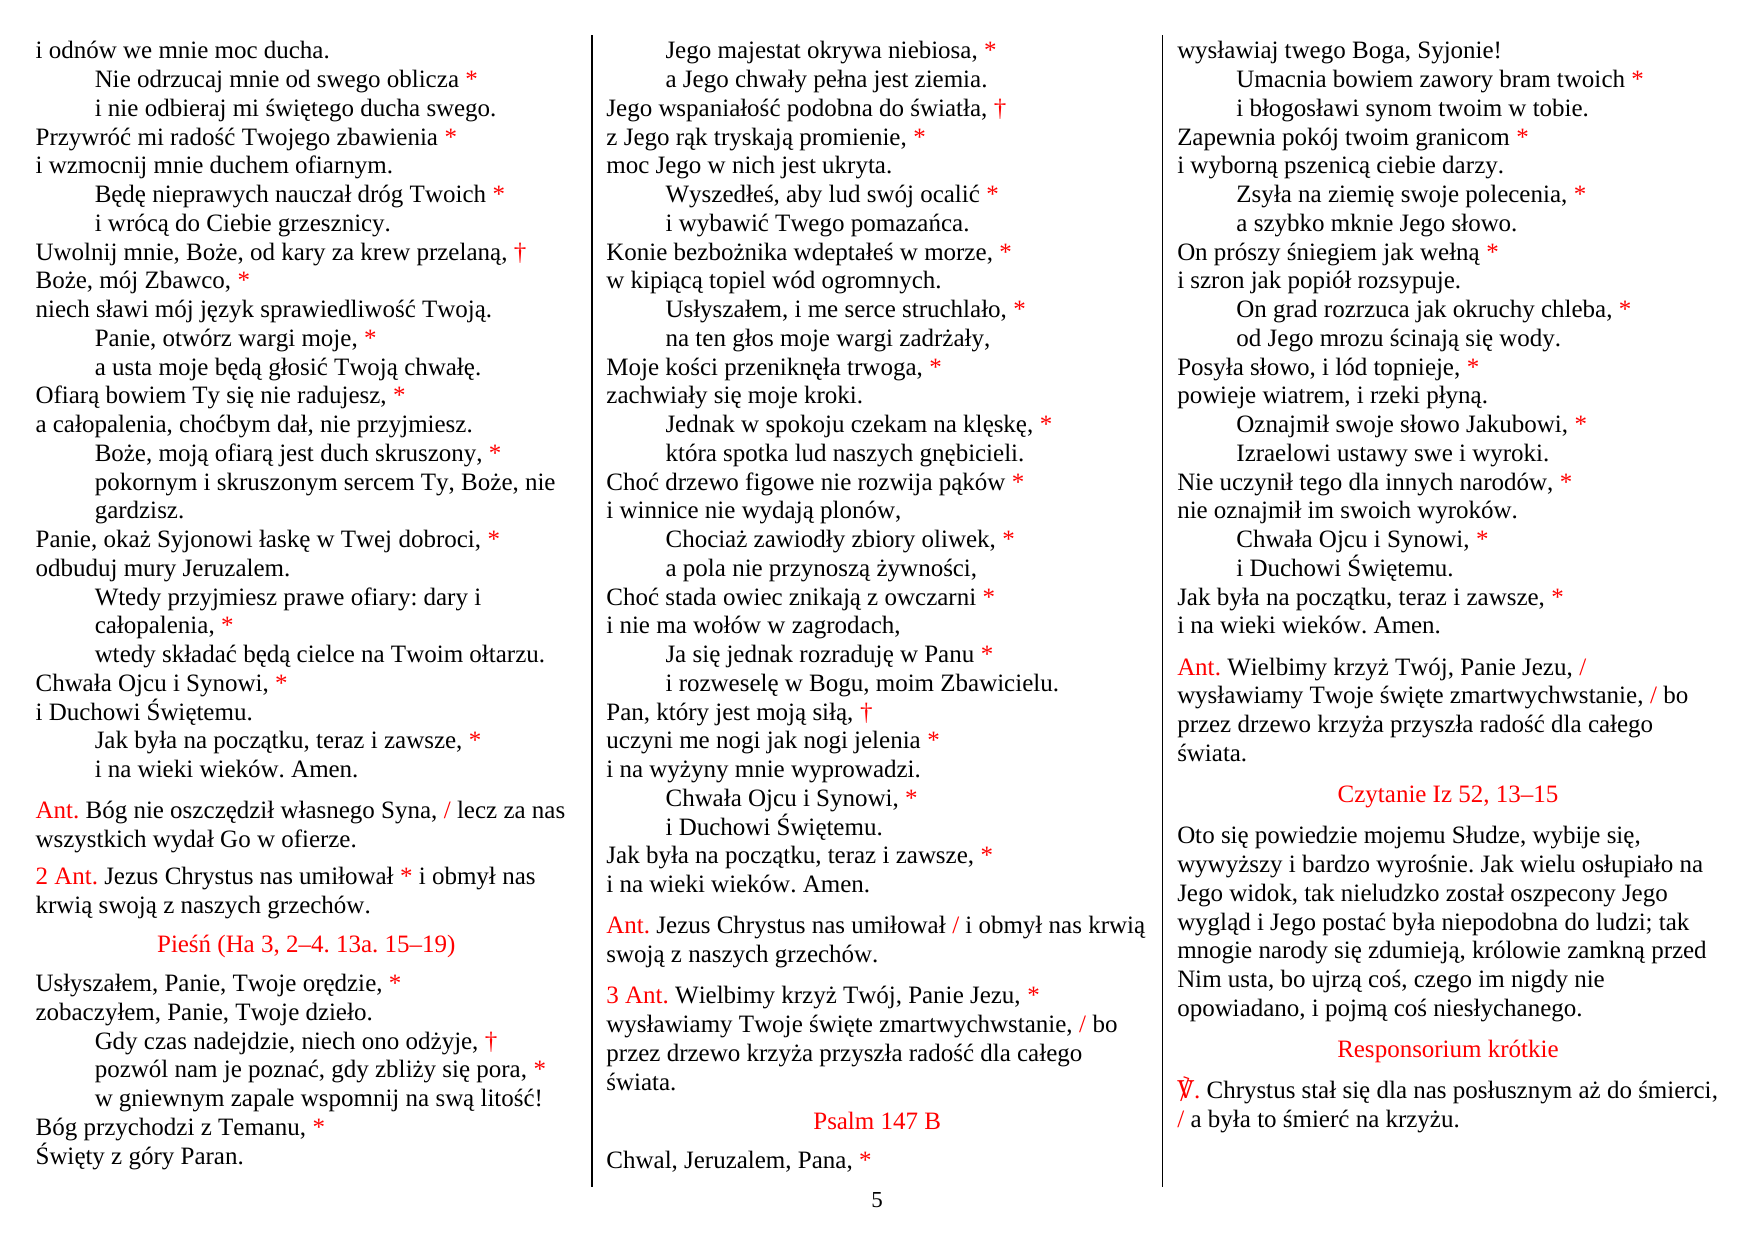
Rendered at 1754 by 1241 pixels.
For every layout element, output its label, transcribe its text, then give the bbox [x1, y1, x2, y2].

text na ten głos moje wargi zadrżały, [665, 323, 1147, 352]
text Panie, otwórz wargi moje, * [94, 323, 577, 352]
text On grad rozrzuca jak okruchy chleba, * [1236, 294, 1718, 323]
text i wzmocnij mnie duchem ofiarnym. [35, 150, 577, 179]
text i Duchowi Świętemu. [665, 812, 1147, 840]
text Zapewnia pokój twoim granicom * [1177, 122, 1718, 150]
text Boże, moją ofiarą jest duch skruszony, * [94, 438, 577, 467]
text Jednak w spokoju czekam na klęskę, * [665, 409, 1147, 438]
text i na wieki wieków. Amen. [94, 754, 577, 783]
text Będę nieprawych nauczał dróg Twoich * [94, 179, 577, 208]
text pozwól nam je poznać, gdy zbliży się pora, * [94, 1054, 577, 1083]
text odbuduj mury Jeruzalem. [35, 553, 577, 582]
text i wybawić Twego pomazańca. [665, 208, 1147, 237]
text Jak była na początku, teraz i zawsze, * [1177, 582, 1718, 610]
text Jego wspaniałość podobna do światła, † [606, 93, 1147, 122]
text Posyła słowo, i lód topnieje, * [1177, 352, 1718, 380]
text Chociaż zawiodły zbiory oliwek, * [665, 524, 1147, 553]
text Chwała Ojcu i Synowi, * [1236, 524, 1718, 553]
text Jego majestat okrywa niebiosa, * [665, 35, 1147, 64]
text i Duchowi Świętemu. [35, 697, 577, 725]
text Gdy czas nadejdzie, niech ono odżyje, † [94, 1026, 577, 1054]
text Zsyła na ziemię swoje polecenia, * [1236, 179, 1718, 208]
text On prószy śniegiem jak wełną * [1177, 237, 1718, 265]
text i wyborną pszenicą ciebie darzy. [1177, 150, 1718, 179]
text Chwała Ojcu i Synowi, * [35, 668, 577, 697]
text Izraelowi ustawy swe i wyroki. [1236, 438, 1718, 467]
text w kipiącą topiel wód ogromnych. [606, 265, 1147, 294]
text Usłyszałem, Panie, Twoje orędzie, * [35, 968, 577, 997]
text wysławiaj twego Boga, Syjonie! [1177, 35, 1718, 64]
text a usta moje będą głosić Twoją chwałę. [94, 352, 577, 380]
text i rozweselę w Bogu, moim Zbawicielu. [665, 668, 1147, 697]
text nie oznajmił im swoich wyroków. [1177, 495, 1718, 524]
text a szybko mknie Jego słowo. [1236, 208, 1718, 237]
text i winnice nie wydają plonów, [606, 495, 1147, 524]
text zachwiały się moje kroki. [606, 380, 1147, 409]
text i na wieki wieków. Amen. [606, 869, 1147, 898]
text i na wyżyny mnie wyprowadzi. [606, 754, 1147, 783]
text Jak była na początku, teraz i zawsze, * [606, 840, 1147, 869]
text Ant. Bóg nie oszczędził własnego Syna, / lecz za nas wszystkich wydał Go w ofierze. [35, 795, 577, 853]
text Czytanie Iz 52, 13–15 [1177, 779, 1718, 808]
text a całopalenia, choćbym dał, nie przyjmiesz. [35, 409, 577, 438]
text Nie uczynił tego dla innych narodów, * [1177, 467, 1718, 495]
text i szron jak popiół rozsypuje. [1177, 265, 1718, 294]
text Boże, mój Zbawco, * [35, 265, 577, 294]
text która spotka lud naszych gnębicieli. [665, 438, 1147, 467]
text Usłyszałem, i me serce struchlało, * [665, 294, 1147, 323]
text w gniewnym zapale wspomnij na swą litość! [94, 1083, 577, 1112]
text 3 Ant. Wielbimy krzyż Twój, Panie Jezu, * wysławiamy Twoje święte zmartwychwstanie, / bo przez drzewo krzyża przyszła radość dla całego świata. [606, 980, 1147, 1095]
text Przywróć mi radość Twojego zbawienia * [35, 122, 577, 150]
text i Duchowi Świętemu. [1236, 553, 1718, 582]
text Chwal, Jeruzalem, Pana, * [606, 1145, 1147, 1174]
text Bóg przychodzi z Temanu, * [35, 1112, 577, 1141]
text a pola nie przynoszą żywności, [665, 553, 1147, 582]
text i na wieki wieków. Amen. [1177, 610, 1718, 639]
text ℣. Chrystus stał się dla nas posłusznym aż do śmierci, / a była to śmierć na krzyżu. [1177, 1075, 1718, 1133]
text Chwała Ojcu i Synowi, * [665, 783, 1147, 812]
text Wtedy przyjmiesz prawe ofiary: dary i całopalenia, * [94, 582, 577, 639]
text Pan, który jest moją siłą, † [606, 697, 1147, 725]
text Psalm 147 B [606, 1106, 1147, 1134]
text Jak była na początku, teraz i zawsze, * [94, 725, 577, 754]
text Umacnia bowiem zawory bram twoich * [1236, 64, 1718, 93]
text i błogosławi synom twoim w tobie. [1236, 93, 1718, 122]
text Ant. Wielbimy krzyż Twój, Panie Jezu, / wysławiamy Twoje święte zmartwychwstanie, / bo przez drzewo krzyża przyszła radość dla całego świata. [1177, 652, 1718, 767]
text Responsorium krótkie [1177, 1034, 1718, 1063]
text od Jego mrozu ścinają się wody. [1236, 323, 1718, 352]
text 2 Ant. Jezus Chrystus nas umiłował * i obmył nas krwią swoją z naszych grzechów. [35, 861, 577, 919]
text i wrócą do Ciebie grzesznicy. [94, 208, 577, 237]
text Pieśń (Ha 3, 2–4. 13a. 15–19) [35, 929, 577, 958]
text moc Jego w nich jest ukryta. [606, 150, 1147, 179]
text niech sławi mój język sprawiedliwość Twoją. [35, 294, 577, 323]
text z Jego rąk tryskają promienie, * [606, 122, 1147, 150]
text i nie ma wołów w zagrodach, [606, 610, 1147, 639]
text Panie, okaż Syjonowi łaskę w Twej dobroci, * [35, 524, 577, 553]
text Moje kości przeniknęła trwoga, * [606, 352, 1147, 380]
text zobaczyłem, Panie, Twoje dzieło. [35, 997, 577, 1026]
text Wyszedłeś, aby lud swój ocalić * [665, 179, 1147, 208]
text i nie odbieraj mi świętego ducha swego. [94, 93, 577, 122]
text i odnów we mnie moc ducha. [35, 35, 577, 64]
text Uwolnij mnie, Boże, od kary za krew przelaną, † [35, 237, 577, 265]
text Konie bezbożnika wdeptałeś w morze, * [606, 237, 1147, 265]
text wtedy składać będą cielce na Twoim ołtarzu. [94, 639, 577, 668]
text Choć stada owiec znikają z owczarni * [606, 582, 1147, 610]
text Święty z góry Paran. [35, 1141, 577, 1169]
text Ja się jednak rozraduję w Panu * [665, 639, 1147, 668]
text a Jego chwały pełna jest ziemia. [665, 64, 1147, 93]
text Choć drzewo figowe nie rozwija pąków * [606, 467, 1147, 495]
text Oto się powiedzie mojemu Słudze, wybije się, wywyższy i bardzo wyrośnie. Jak wielu osłupiało na Jego widok, tak nieludzko został oszpecony Jego wygląd i Jego postać była niepodobna do ludzi; tak mnogie narody się zdumieją, królowie zamkną przed Nim usta, bo ujrzą coś, czego im nigdy nie opowiadano, i pojmą coś niesłychanego. [1177, 820, 1718, 1022]
text Nie odrzucaj mnie od swego oblicza * [94, 64, 577, 93]
text powieje wiatrem, i rzeki płyną. [1177, 380, 1718, 409]
text Oznajmił swoje słowo Jakubowi, * [1236, 409, 1718, 438]
text Ofiarą bowiem Ty się nie radujesz, * [35, 380, 577, 409]
text pokornym i skruszonym sercem Ty, Boże, nie gardzisz. [94, 467, 577, 524]
text Ant. Jezus Chrystus nas umiłował / i obmył nas krwią swoją z naszych grzechów. [606, 910, 1147, 968]
text uczyni me nogi jak nogi jelenia * [606, 725, 1147, 754]
